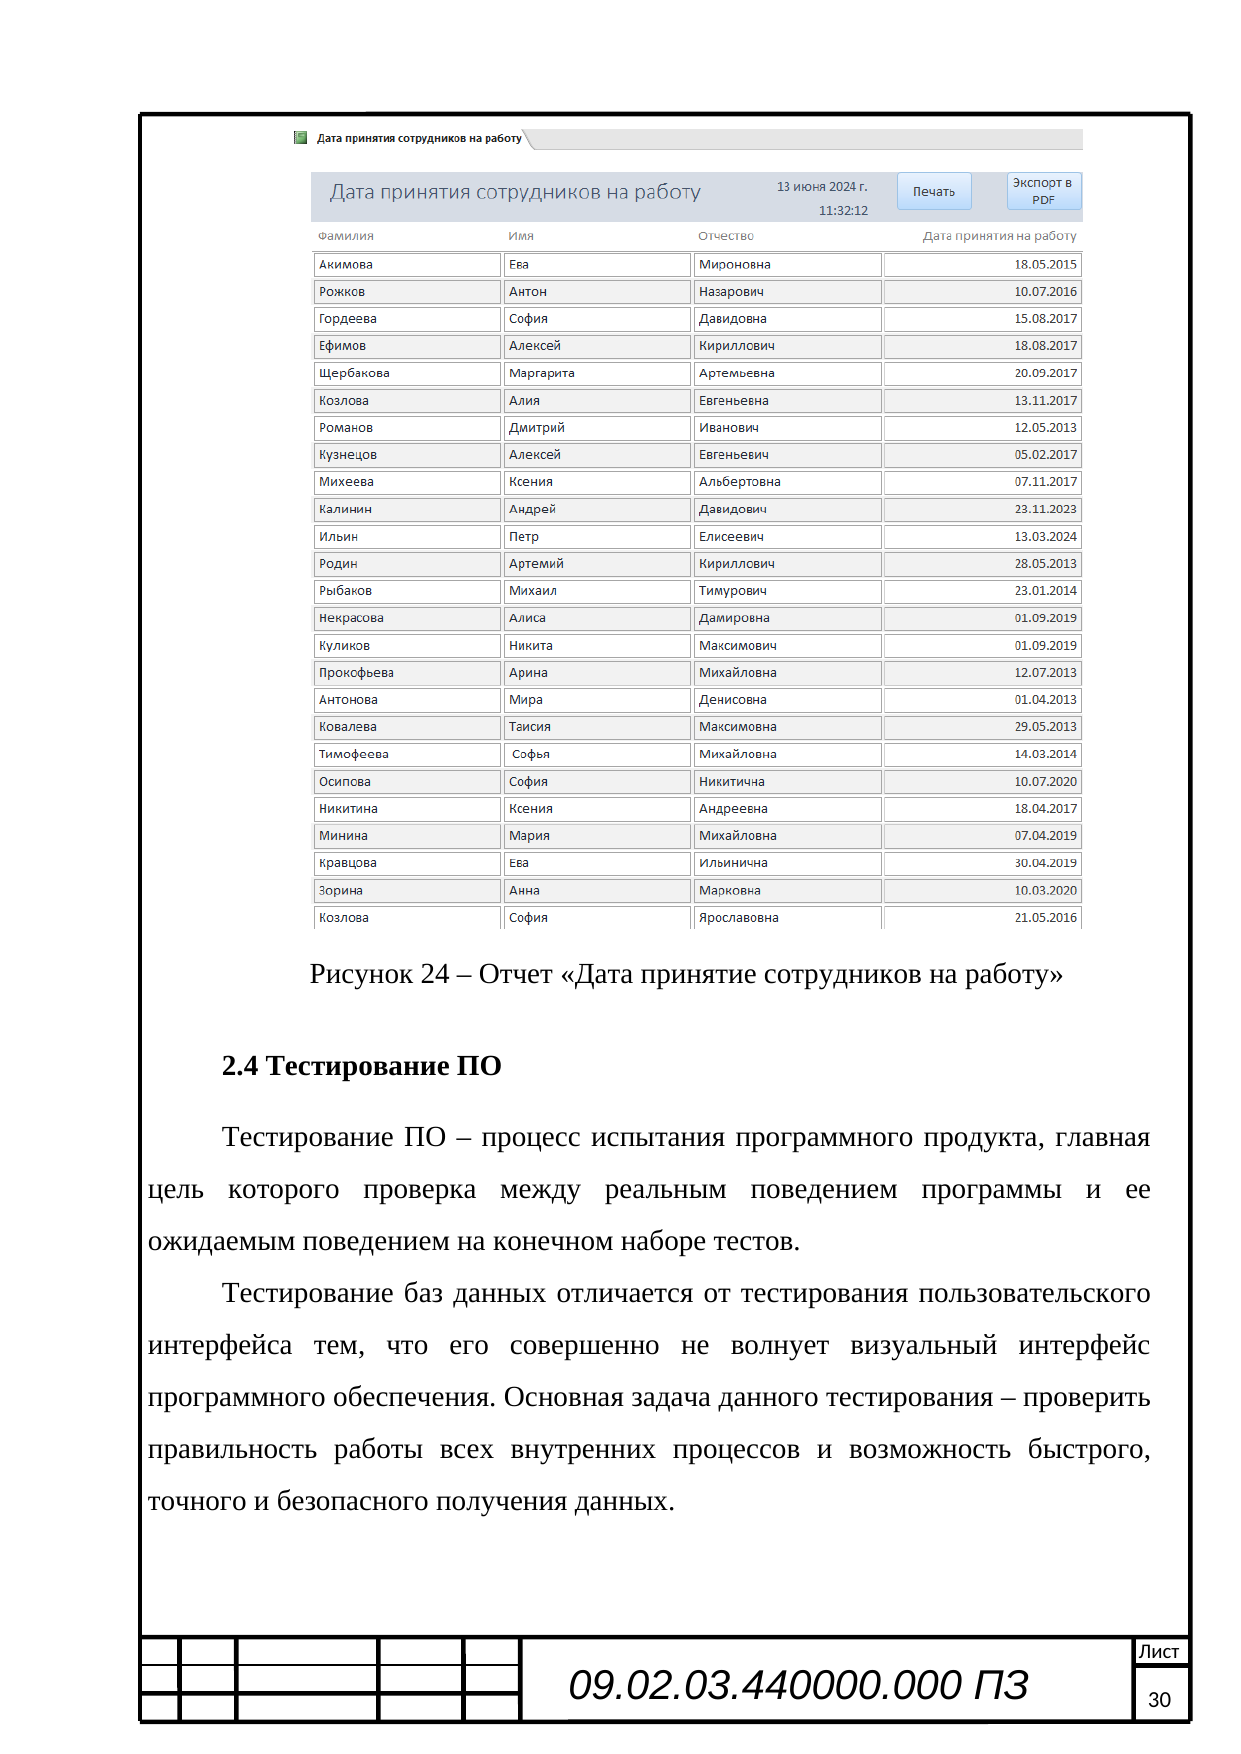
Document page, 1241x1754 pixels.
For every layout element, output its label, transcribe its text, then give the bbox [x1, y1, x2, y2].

text 2.4 Тестирование ПО [148, 1048, 1152, 1082]
text Тестирование ПО – процесс испытания программного продукта, главная цель которого проверка между реальным поведением программы и ее ожидаемым поведением на конечном наборе тестов. [148, 1119, 1152, 1257]
picture [290, 129, 1083, 929]
text Тестирование баз данных отличается от тестирования пользовательского интерфейса тем, что его совершенно не волнует визуальный интерфейс программного обеспечения. Основная задача данного тестирования – проверить правильность работы всех внутренних процессов и возможность быстрого, точного и безопасного получения данных. [148, 1275, 1152, 1517]
text Рисунок 24 – Отчет «Дата принятие сотрудников на работу» [148, 956, 1152, 990]
